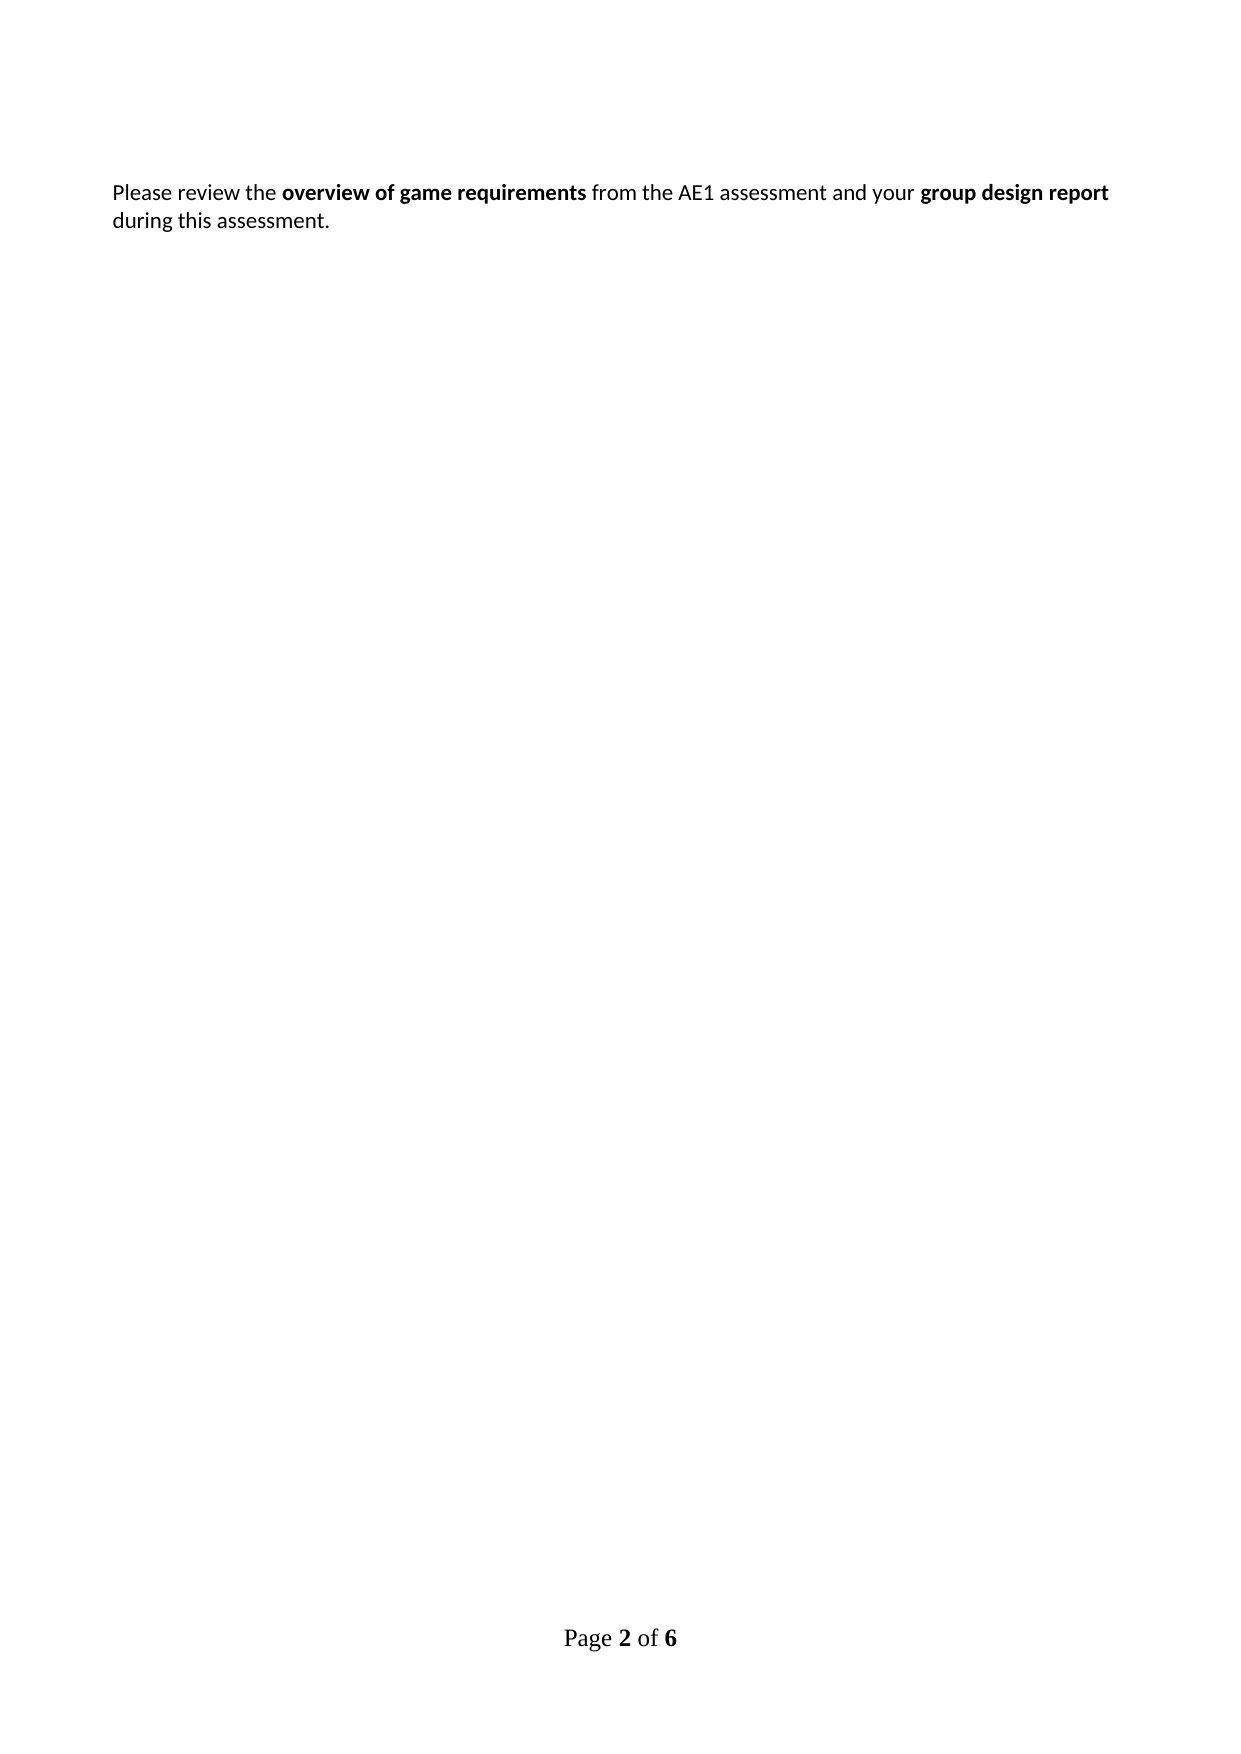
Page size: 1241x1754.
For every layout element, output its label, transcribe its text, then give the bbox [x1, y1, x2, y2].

text Please review the overview of game requirements from the AE1 assessment and your group design report during this assessment. [112, 178, 1128, 234]
